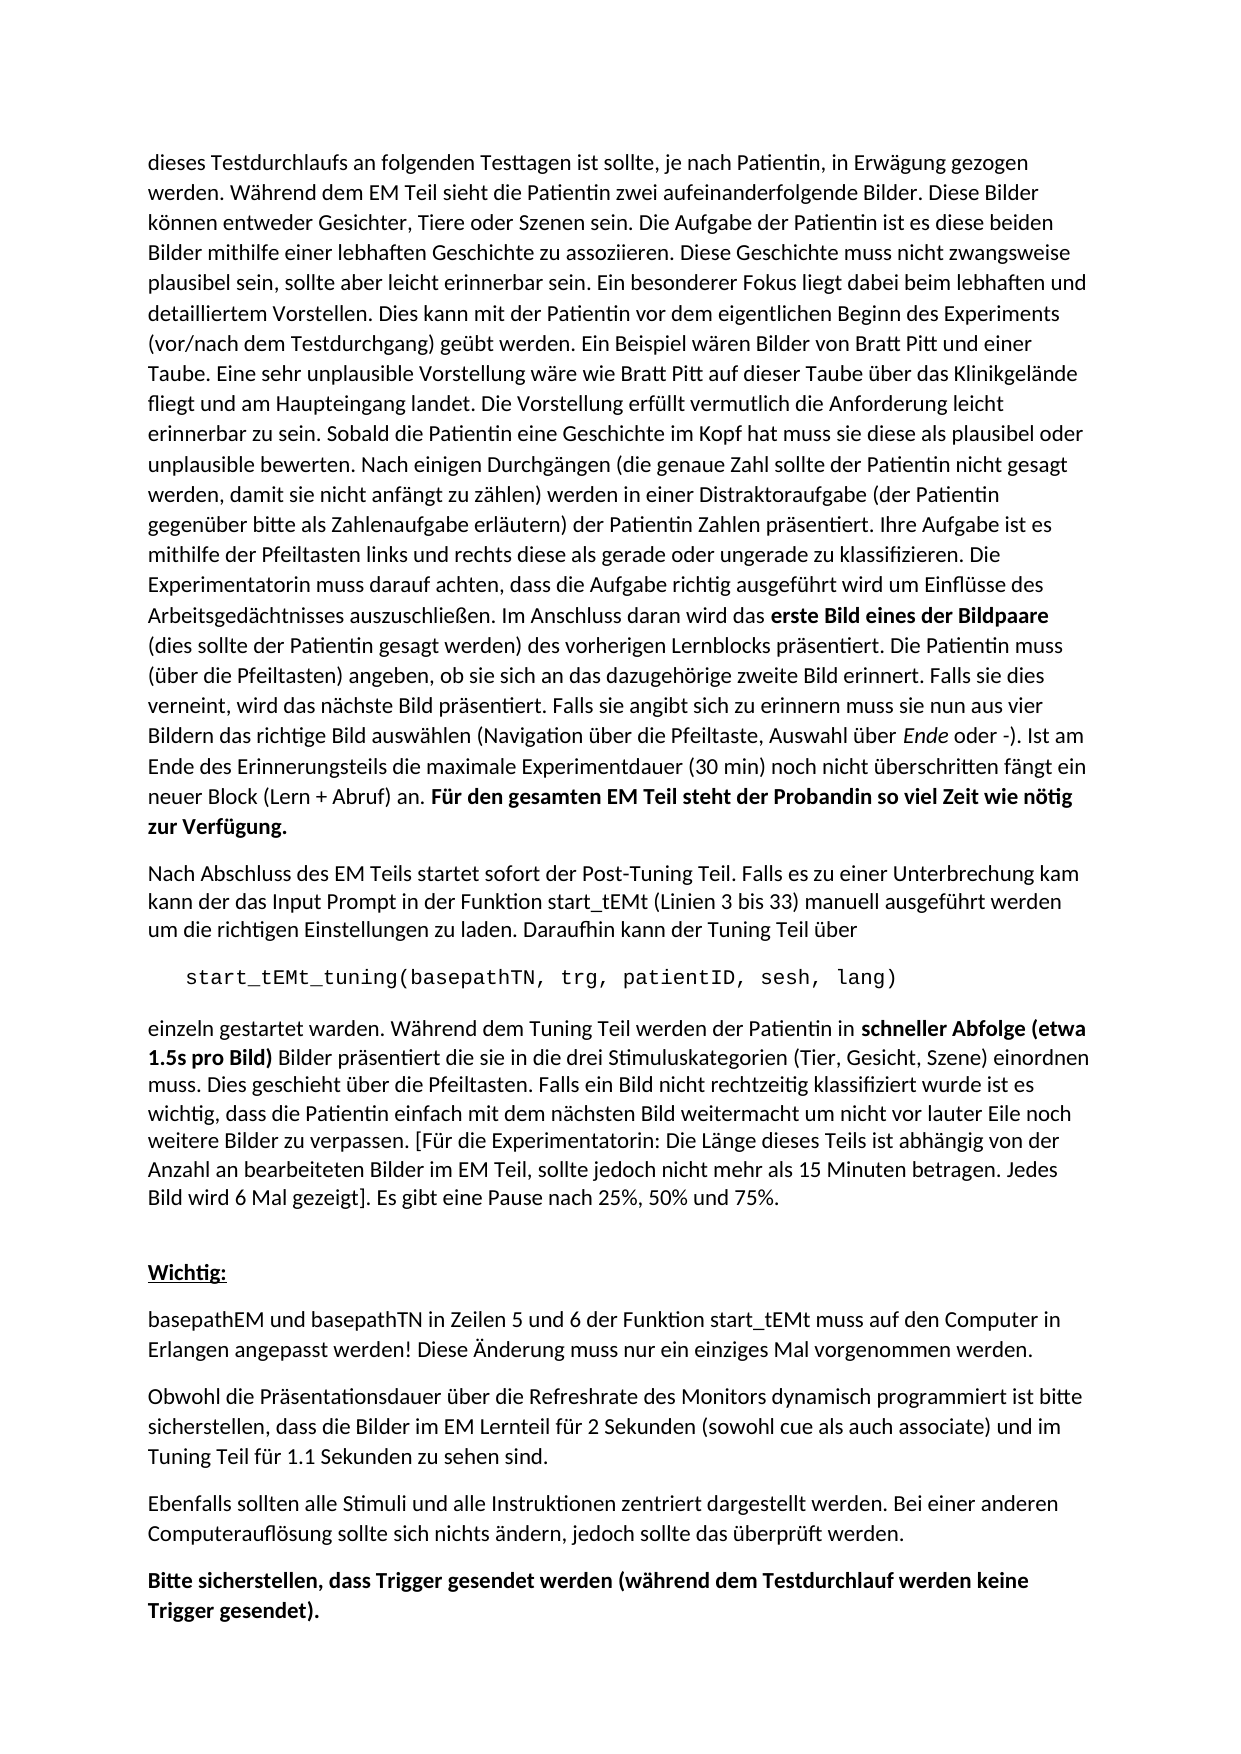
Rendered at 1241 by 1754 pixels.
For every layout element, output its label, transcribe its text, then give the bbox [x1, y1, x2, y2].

text einzeln gestartet warden. Während dem Tuning Teil werden der Patientin in schneller Abfolge (etwa 1.5s pro Bild) Bilder präsentiert die sie in die drei Stimuluskategorien (Tier, Gesicht, Szene) einordnen muss. Dies geschieht über die Pfeiltasten. Falls ein Bild nicht rechtzeitig klassifiziert wurde ist es wichtig, dass die Patientin einfach mit dem nächsten Bild weitermacht um nicht vor lauter Eile noch weitere Bilder zu verpassen. [Für die Experimentatorin: Die Länge dieses Teils ist abhängig von der Anzahl an bearbeiteten Bilder im EM Teil, sollte jedoch nicht mehr als 15 Minuten betragen. Jedes Bild wird 6 Mal gezeigt]. Es gibt eine Pause nach 25%, 50% und 75%. [148, 1014, 1093, 1211]
text basepathEM und basepathTN in Zeilen 5 und 6 der Funktion start_tEMt muss auf den Computer in Erlangen angepasst werden! Diese Änderung muss nur ein einziges Mal vorgenommen werden. [148, 1305, 1093, 1363]
text Ebenfalls sollten alle Stimuli und alle Instruktionen zentriert dargestellt werden. Bei einer anderen Computerauflösung sollte sich nichts ändern, jedoch sollte das überprüft werden. [148, 1489, 1093, 1547]
text start_tEMt_tuning(basepathTN, trg, patientID, sesh, lang) [148, 967, 1093, 991]
text Nach Abschluss des EM Teils startet sofort der Post-Tuning Teil. Falls es zu einer Unterbrechung kam kann der das Input Prompt in der Funktion start_tEMt (Linien 3 bis 33) manuell ausgeführt werden um die richtigen Einstellungen zu laden. Daraufhin kann der Tuning Teil über [148, 859, 1093, 944]
text Obwohl die Präsentationsdauer über die Refreshrate des Monitors dynamisch programmiert ist bitte sicherstellen, dass die Bilder im EM Lernteil für 2 Sekunden (sowohl cue als auch associate) und im Tuning Teil für 1.1 Sekunden zu sehen sind. [148, 1382, 1093, 1470]
text Bitte sicherstellen, dass Trigger gesendet werden (während dem Testdurchlauf werden keine Trigger gesendet). [148, 1566, 1093, 1624]
text Wichtig: [148, 1258, 1093, 1286]
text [148, 148, 1093, 840]
